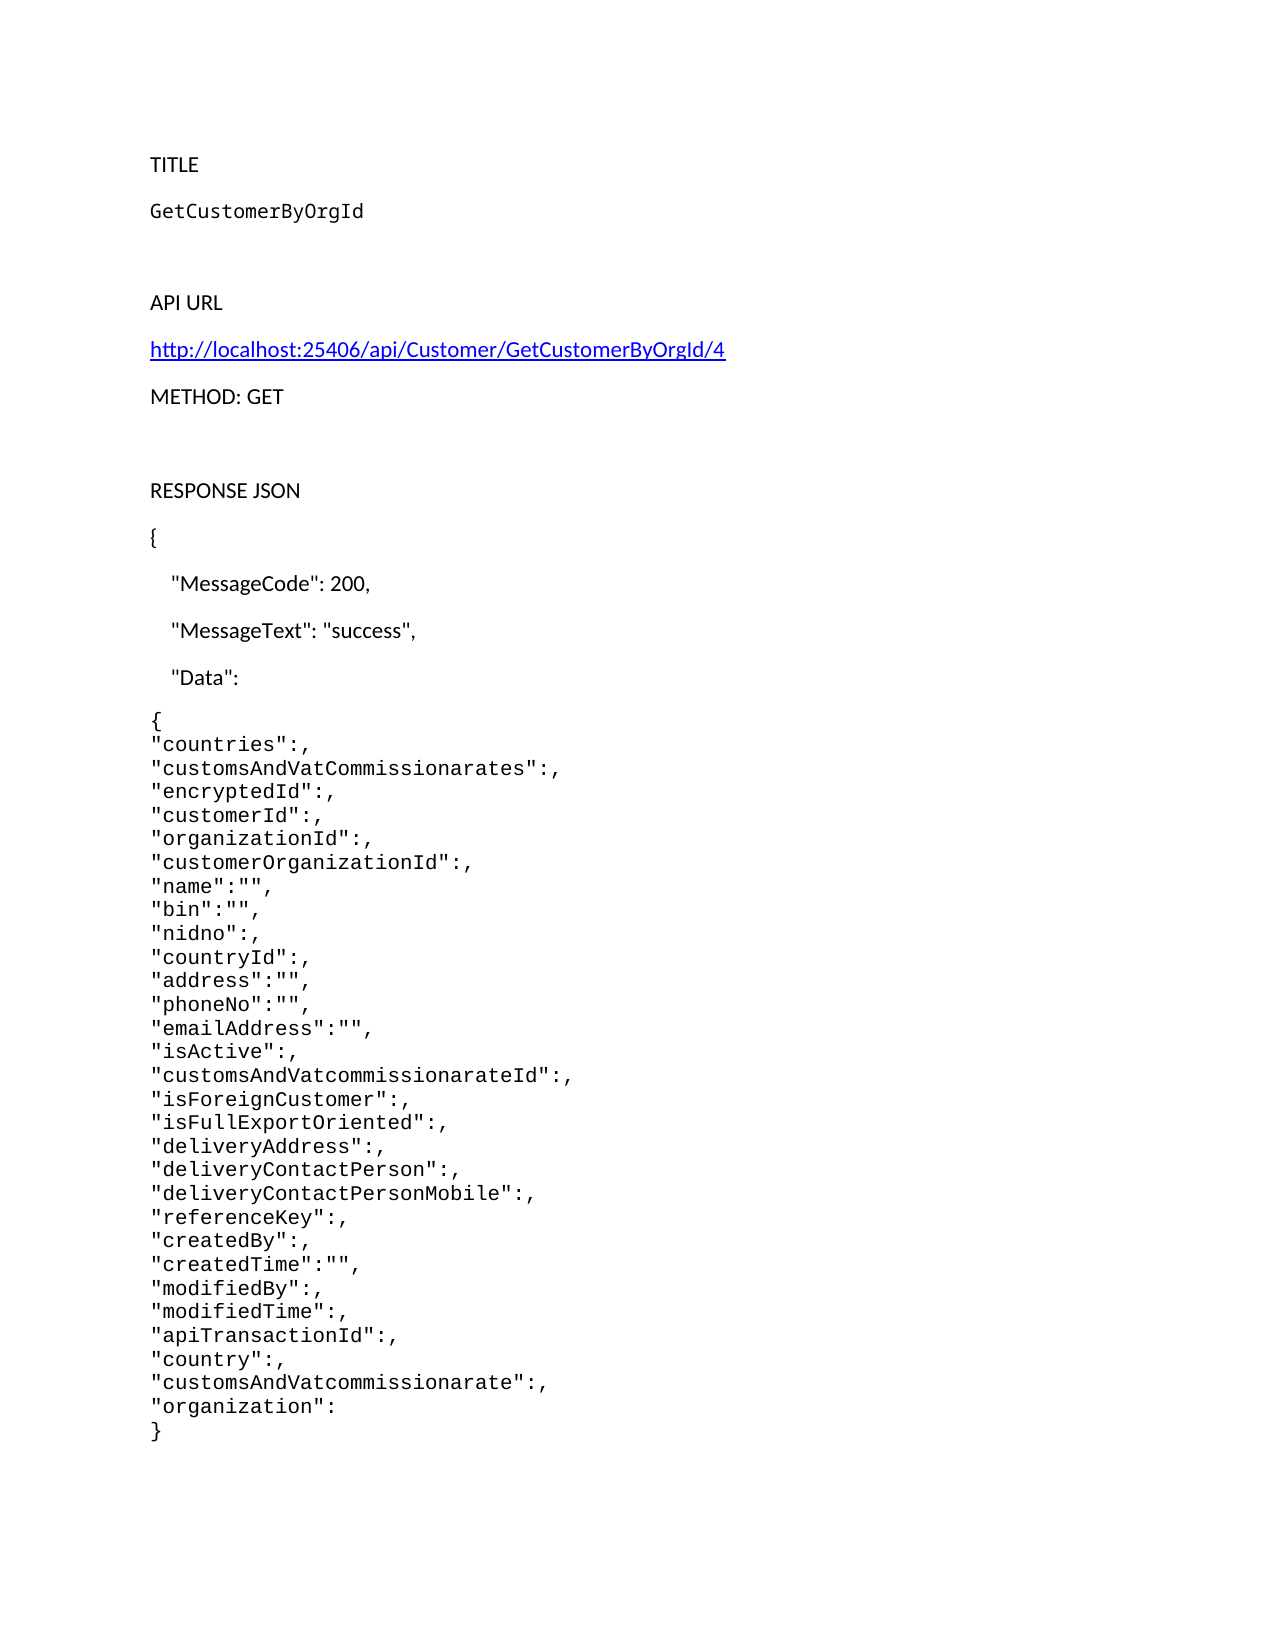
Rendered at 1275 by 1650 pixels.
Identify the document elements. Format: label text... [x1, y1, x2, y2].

text "countryId":, [150, 947, 1125, 970]
text "phoneNo":"", [150, 994, 1125, 1018]
text "emailAddress":"", [150, 1018, 1125, 1041]
text http://localhost:25406/api/Customer/GetCustomerByOrgId/4 [150, 335, 1125, 363]
text "modifiedBy":, [150, 1278, 1125, 1301]
text "Data": [150, 663, 1125, 691]
text METHOD: GET [150, 382, 1125, 410]
text "modifiedTime":, [150, 1301, 1125, 1325]
text "name":"", [150, 876, 1125, 899]
text "apiTransactionId":, [150, 1325, 1125, 1349]
text "customsAndVatcommissionarate":, [150, 1372, 1125, 1396]
text "isForeignCustomer":, [150, 1088, 1125, 1112]
text { [150, 523, 1125, 551]
text "createdBy":, [150, 1230, 1125, 1254]
text "country":, [150, 1349, 1125, 1372]
text "bin":"", [150, 899, 1125, 923]
text RESPONSE JSON [150, 476, 1125, 504]
text "deliveryContactPersonMobile":, [150, 1183, 1125, 1207]
text "encryptedId":, [150, 781, 1125, 805]
text { [150, 710, 1125, 734]
text "nidno":, [150, 923, 1125, 947]
text "deliveryAddress":, [150, 1136, 1125, 1159]
text "customsAndVatCommissionarates":, [150, 757, 1125, 781]
text TITLE [150, 150, 1125, 178]
text "isFullExportOriented":, [150, 1112, 1125, 1136]
text "isActive":, [150, 1041, 1125, 1065]
text "MessageCode": 200, [150, 569, 1125, 598]
text "customerOrganizationId":, [150, 852, 1125, 876]
text API URL [150, 288, 1125, 316]
text "address":"", [150, 970, 1125, 994]
text "deliveryContactPerson":, [150, 1159, 1125, 1183]
text "createdTime":"", [150, 1254, 1125, 1278]
text "organization": [150, 1396, 1125, 1419]
text "MessageText": "success", [150, 616, 1125, 644]
text "customsAndVatcommissionarateId":, [150, 1065, 1125, 1088]
text } [150, 1419, 1125, 1443]
text "customerId":, [150, 805, 1125, 828]
text "referenceKey":, [150, 1207, 1125, 1230]
text "countries":, [150, 734, 1125, 757]
text GetCustomerByOrgId [150, 197, 1125, 224]
text "organizationId":, [150, 828, 1125, 852]
